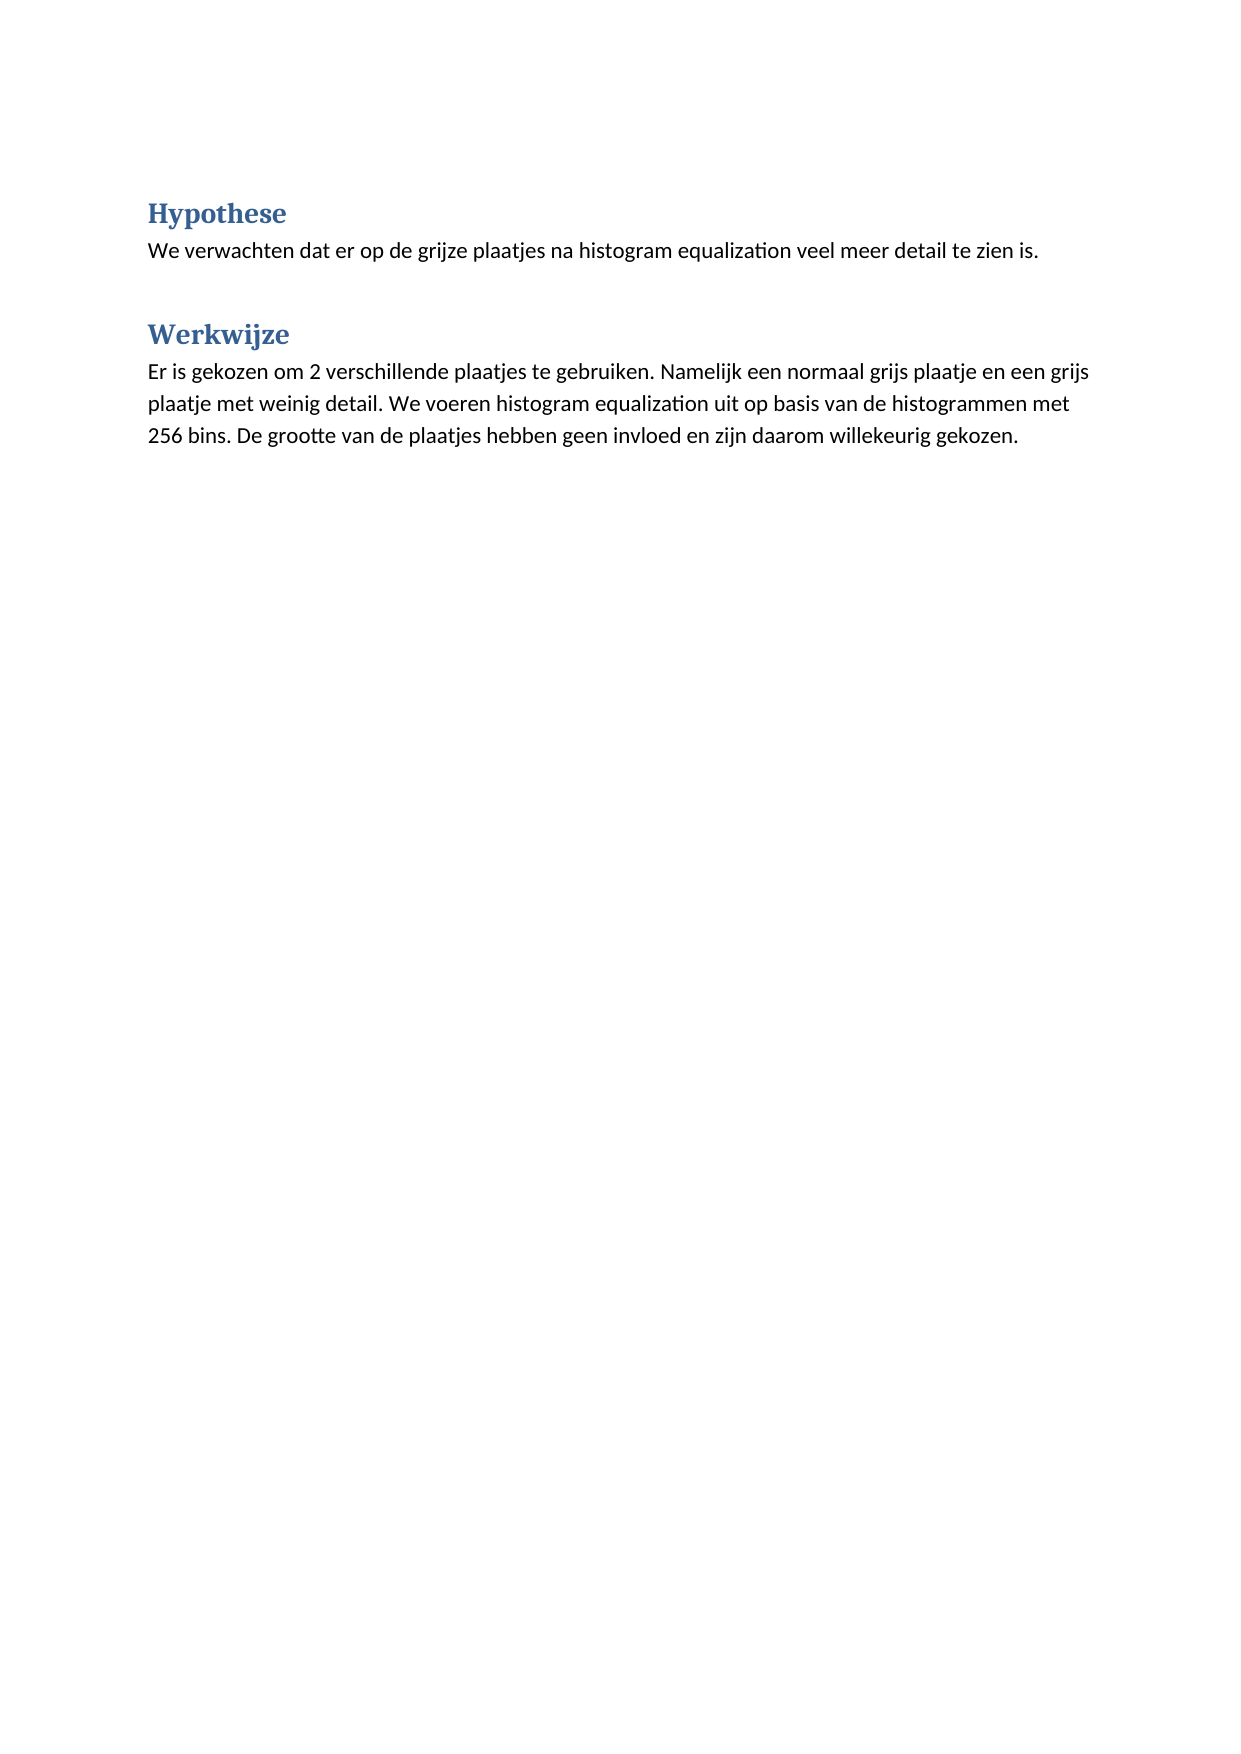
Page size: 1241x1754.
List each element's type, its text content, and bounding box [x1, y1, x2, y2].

subtitle Hypothese [148, 198, 1093, 231]
subtitle Werkwijze [148, 318, 1093, 352]
text We verwachten dat er op de grijze plaatjes na histogram equalization veel meer detail te zien is. [148, 236, 1093, 264]
text Er is gekozen om 2 verschillende plaatjes te gebruiken. Namelijk een normaal grijs plaatje en een grijs plaatje met weinig detail. We voeren histogram equalization uit op basis van de histogrammen met 256 bins. De grootte van de plaatjes hebben geen invloed en zijn daarom willekeurig gekozen. [148, 357, 1093, 449]
